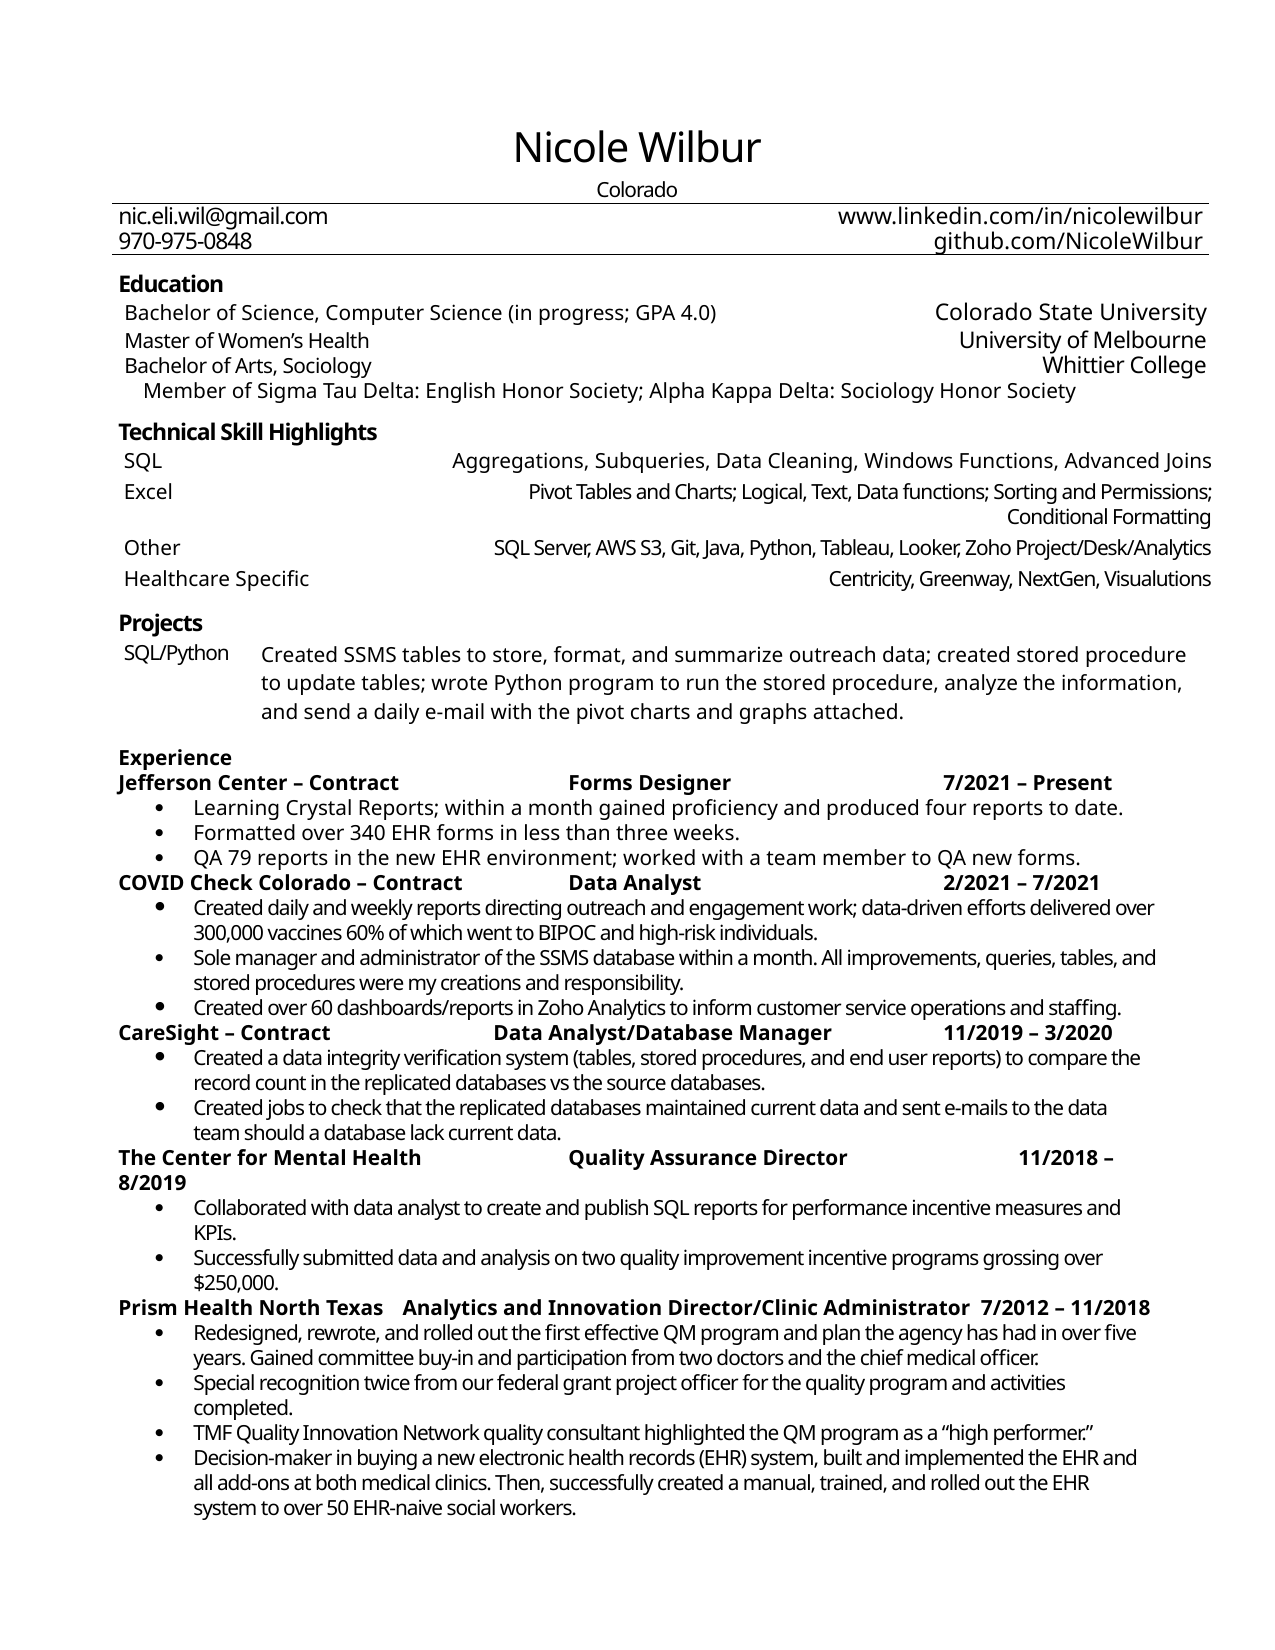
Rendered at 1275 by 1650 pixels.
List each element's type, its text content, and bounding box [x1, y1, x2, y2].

list Created over 60 dashboards/reports in Zoho Analytics to inform customer service operations and staffing. [156, 995, 1157, 1020]
text COVID Check Colorado – Contract Data Analyst 2/2021 – 7/2021 [118, 870, 1157, 895]
text Prism Health North Texas Analytics and Innovation Director/Clinic Administrator 7/2012 – 11/2018 [118, 1295, 1157, 1320]
list QA 79 reports in the new EHR environment; worked with a team member to QA new forms. [156, 845, 1157, 870]
table_cell Master of Women’s Health [118, 329, 784, 353]
table_header SQL/Python [118, 637, 249, 728]
list Created daily and weekly reports directing outreach and engagement work; data-driven efforts delivered over 300,000 vaccines 60% of which went to BIPOC and high-risk individuals. [156, 895, 1157, 945]
table_cell University of Melbourne [784, 329, 1213, 353]
text Experience [118, 745, 1157, 770]
text Jefferson Center – Contract Forms Designer 7/2021 – Present [118, 770, 1157, 795]
table_cell Other [112, 533, 418, 564]
table_cell SQL Server, AWS S3, Git, Java, Python, Tableau, Looker, Zoho Project/Desk/Analytics [418, 533, 1219, 564]
text The Center for Mental Health Quality Assurance Director 11/2018 – 8/2019 [118, 1145, 1157, 1195]
table_cell Bachelor of Arts, Sociology [118, 354, 784, 378]
list Special recognition twice from our federal grant project officer for the quality program and activities completed. [156, 1370, 1157, 1420]
text CareSight – Contract Data Analyst/Database Manager 11/2019 – 3/2020 [118, 1020, 1157, 1045]
table_header nic.eli.wil@gmail.com [112, 204, 659, 229]
list TMF Quality Innovation Network quality consultant highlighted the QM program as a “high performer.” [156, 1420, 1157, 1445]
list Learning Crystal Reports; within a month gained proficiency and produced four reports to date. [156, 795, 1157, 820]
text Technical Skill Highlights [118, 421, 1157, 446]
table_header SQL [112, 446, 418, 477]
table_cell Whittier College [784, 354, 1213, 378]
table_header Created SSMS tables to store, format, and summarize outreach data; created stored procedure to update tables; wrote Python program to run the stored procedure, analyze the information, and send a daily e-mail with the pivot charts and graphs attached. [250, 637, 1217, 728]
table_header Colorado State University [784, 298, 1213, 328]
text Colorado [118, 175, 1157, 203]
list Formatted over 340 EHR forms in less than three weeks. [156, 820, 1157, 845]
table_cell 970-975-0848 [112, 229, 659, 254]
list Successfully submitted data and analysis on two quality improvement incentive programs grossing over $250,000. [156, 1245, 1157, 1295]
table_cell github.com/NicoleWilbur [660, 229, 1209, 254]
list Sole manager and administrator of the SSMS database within a month. All improvements, queries, tables, and stored procedures were my creations and responsibility. [156, 945, 1157, 995]
table_cell Centricity, Greenway, NextGen, Visualutions [418, 564, 1219, 595]
table_header Bachelor of Science, Computer Science (in progress; GPA 4.0) [118, 298, 784, 328]
table_cell Excel [112, 477, 418, 533]
table_cell Healthcare Specific [112, 564, 418, 595]
table_cell Pivot Tables and Charts; Logical, Text, Data functions; Sorting and Permissions; Conditional Formatting [418, 477, 1219, 533]
text Nicole Wilbur [118, 118, 1157, 175]
text Education [118, 272, 1157, 297]
list Redesigned, rewrote, and rolled out the first effective QM program and plan the agency has had in over five years. Gained committee buy-in and participation from two doctors and the chief medical officer. [156, 1320, 1157, 1370]
list Created a data integrity verification system (tables, stored procedures, and end user reports) to compare the record count in the replicated databases vs the source databases. [156, 1045, 1157, 1095]
table_cell Member of Sigma Tau Delta: English Honor Society; Alpha Kappa Delta: Sociology Honor Society [118, 379, 1213, 403]
table_header Aggregations, Subqueries, Data Cleaning, Windows Functions, Advanced Joins [418, 446, 1219, 477]
text Projects [118, 612, 1157, 637]
list Created jobs to check that the replicated databases maintained current data and sent e-mails to the data team should a database lack current data. [156, 1095, 1157, 1145]
table_header www.linkedin.com/in/nicolewilbur [660, 204, 1209, 229]
list Collaborated with data analyst to create and publish SQL reports for performance incentive measures and KPIs. [156, 1195, 1157, 1245]
